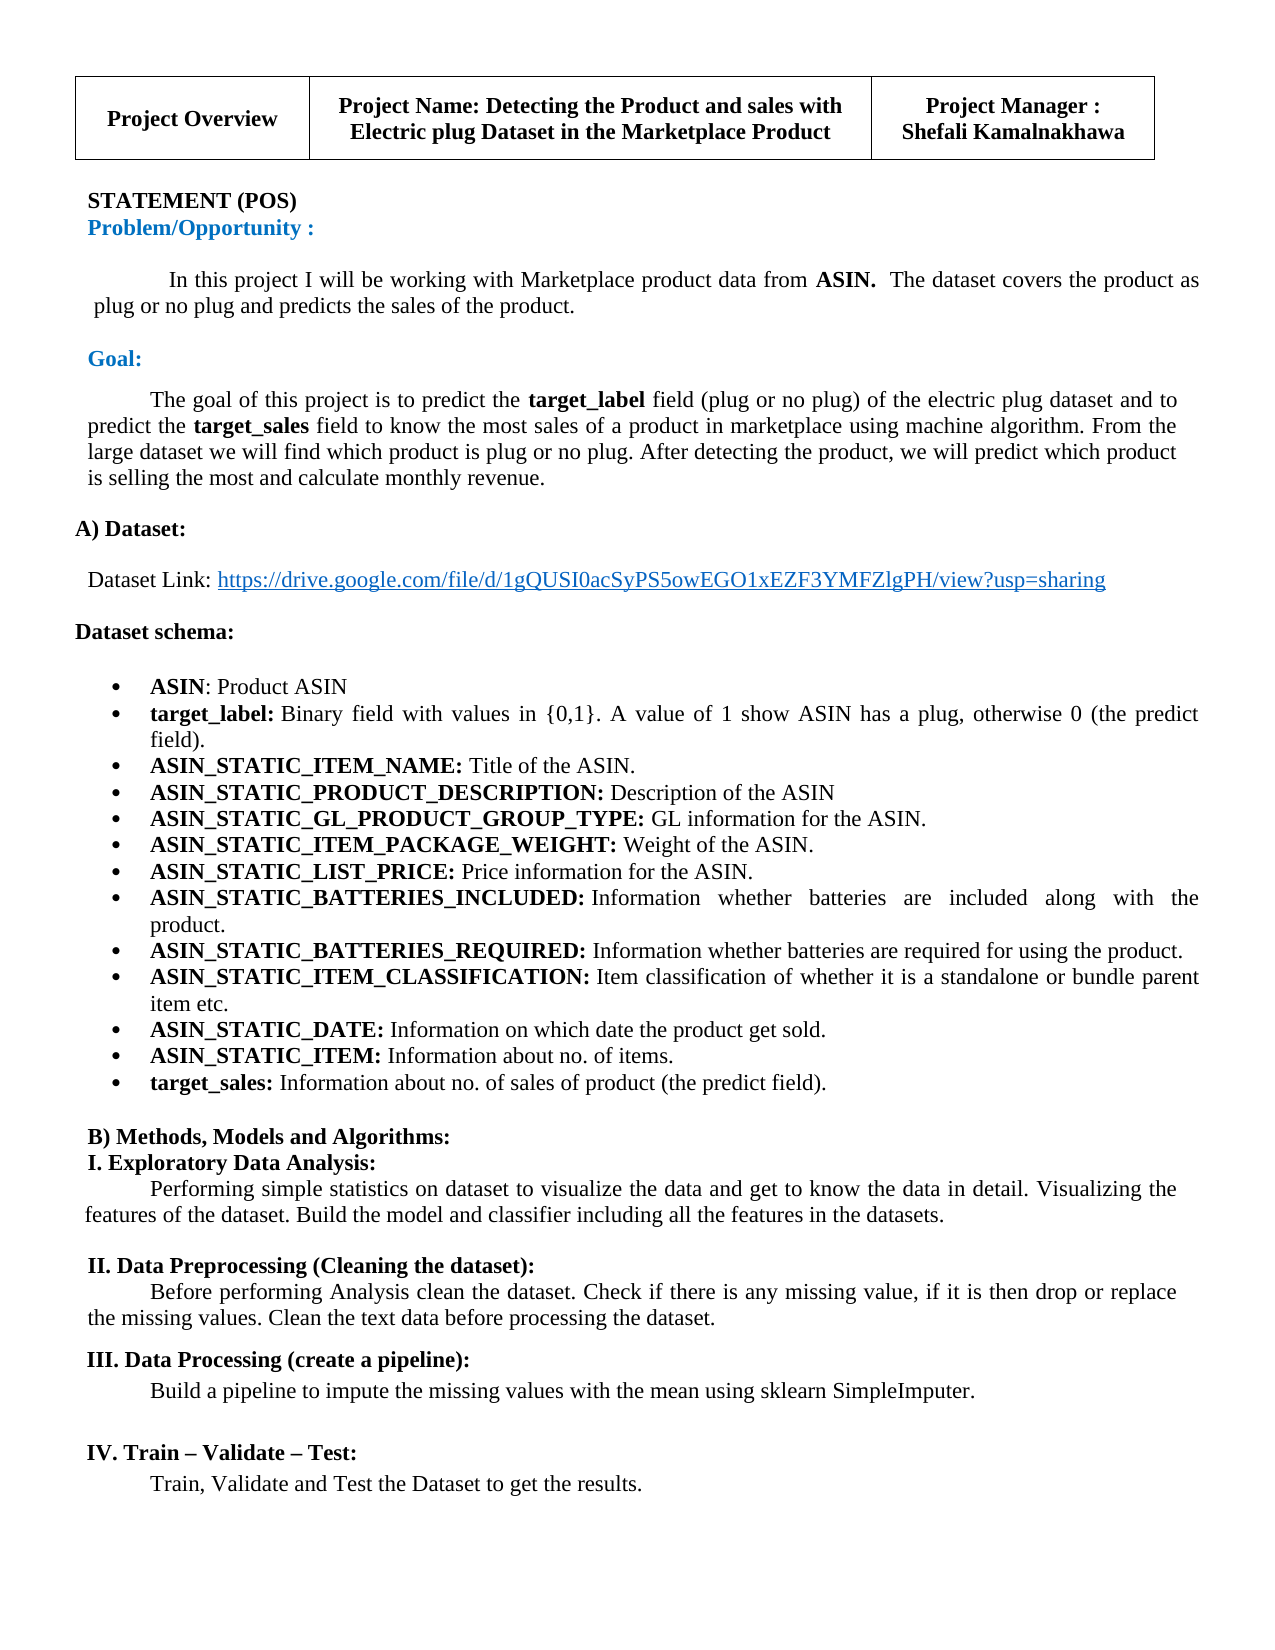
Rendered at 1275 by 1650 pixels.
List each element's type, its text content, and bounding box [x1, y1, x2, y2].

table_header Project Name: Detecting the Product and sales with Electric plug Dataset in the Marketplace Product [310, 77, 871, 159]
list ASIN_STATIC_BATTERIES_INCLUDED: Information whether batteries are included along with the product. [112, 884, 1200, 937]
text A) Dataset: [75, 515, 1200, 541]
list ASIN_STATIC_BATTERIES_REQUIRED: Information whether batteries are required for using the product. [112, 937, 1200, 963]
text Dataset schema: [75, 618, 1200, 644]
list ASIN_STATIC_ITEM: Information about no. of items. [112, 1042, 1200, 1069]
list ASIN_STATIC_GL_PRODUCT_GROUP_TYPE: GL information for the ASIN. [112, 805, 1200, 832]
list ASIN_STATIC_PRODUCT_DESCRIPTION: Description of the ASIN [112, 779, 1200, 805]
text Before performing Analysis clean the dataset. Check if there is any missing value, if it is then drop or replace the missing values. Clean the text data before processing the dataset. [87, 1279, 1179, 1330]
list ASIN_STATIC_DATE: Information on which date the product get sold. [112, 1016, 1200, 1042]
table_header Project Overview [76, 77, 309, 159]
list ASIN_STATIC_LIST_PRICE: Price information for the ASIN. [112, 858, 1200, 884]
text Goal: [87, 345, 1200, 371]
text STATEMENT (POS) [87, 187, 1200, 213]
table_header Project Manager : Shefali Kamalnakhawa [872, 77, 1154, 159]
text II. Data Preprocessing (Cleaning the dataset): [87, 1253, 1179, 1279]
text Train, Validate and Test the Dataset to get the results. [75, 1467, 1200, 1498]
list target_sales: Information about no. of sales of product (the predict field). [112, 1069, 1200, 1095]
text III. Data Processing (create a pipeline): [75, 1343, 1200, 1374]
text The goal of this project is to predict the target_label field (plug or no plug) of the electric plug dataset and to predict the target_sales field to know the most sales of a product in marketplace using machine algorithm. From the large dataset we will find which product is plug or no plug. After detecting the product, we will predict which product is selling the most and calculate monthly revenue. [87, 387, 1179, 490]
text Build a pipeline to impute the missing values with the mean using sklearn SimpleImputer. [75, 1374, 1200, 1405]
list ASIN_STATIC_ITEM_PACKAGE_WEIGHT: Weight of the ASIN. [112, 832, 1200, 858]
list ASIN_STATIC_ITEM_NAME: Title of the ASIN. [112, 752, 1200, 779]
list target_label: Binary field with values in {0,1}. A value of 1 show ASIN has a plug, otherwise 0 (the predict field). [112, 700, 1200, 752]
list ASIN: Product ASIN [112, 673, 1200, 700]
text Performing simple statistics on dataset to visualize the data and get to know the data in detail. Visualizing the features of the dataset. Build the model and classifier including all the features in the datasets. [84, 1176, 1179, 1227]
text In this project I will be working with Marketplace product data from ASIN. The dataset covers the product as plug or no plug and predicts the sales of the product. [94, 266, 1200, 318]
text Problem/Opportunity : [87, 214, 1200, 241]
text B) Methods, Models and Algorithms: [87, 1124, 1179, 1150]
text Dataset Link: https://drive.google.com/file/d/1gQUSI0acSyPS5owEGO1xEZF3YMFZlgPH/view?usp=sharing [87, 567, 1179, 593]
text I. Exploratory Data Analysis: [87, 1150, 1179, 1176]
list ASIN_STATIC_ITEM_CLASSIFICATION: Item classification of whether it is a standalone or bundle parent item etc. [112, 963, 1200, 1016]
text IV. Train – Validate – Test: [75, 1436, 1200, 1467]
